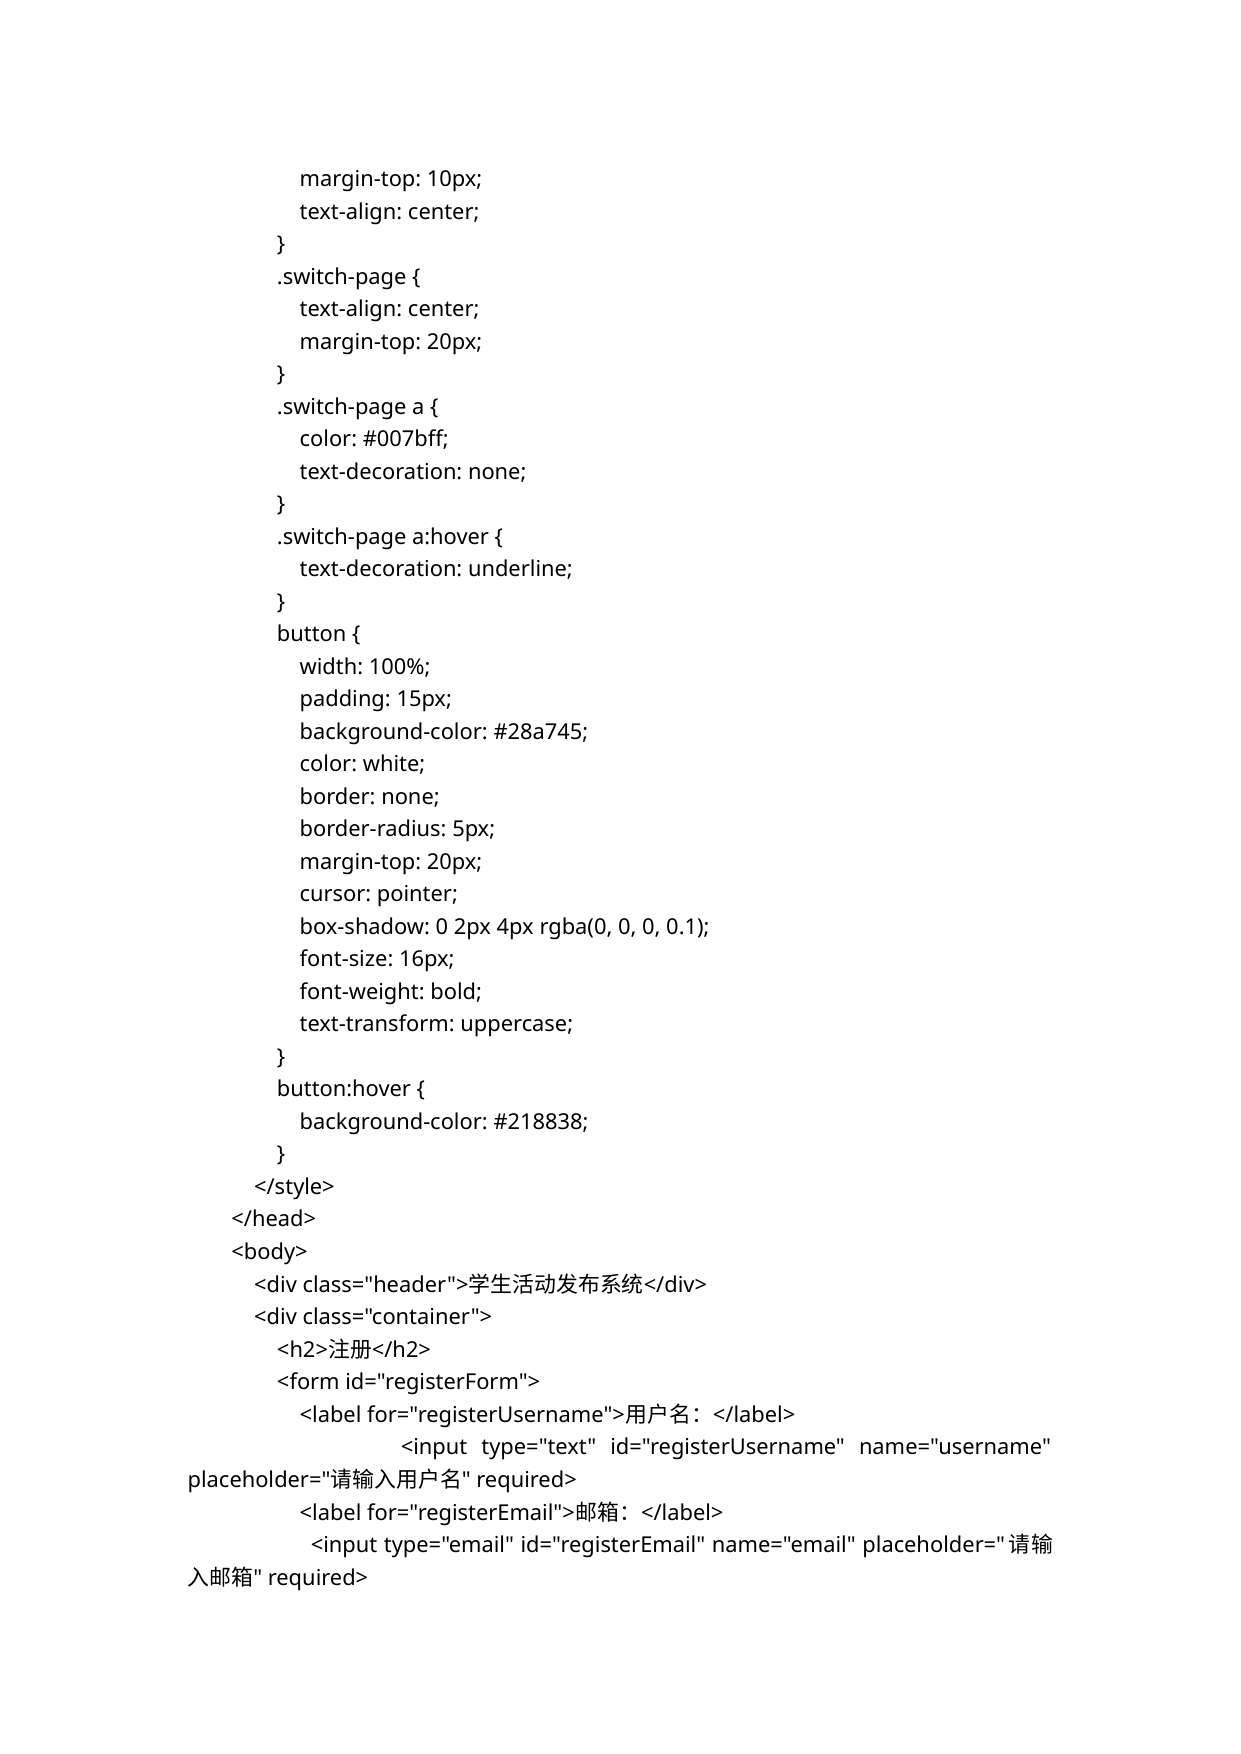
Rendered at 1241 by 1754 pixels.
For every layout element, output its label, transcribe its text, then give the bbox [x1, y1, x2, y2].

text <h2>注册</h2> [187, 1332, 1053, 1364]
text margin-top: 20px; [187, 324, 1053, 357]
text cursor: pointer; [187, 877, 1053, 909]
text font-size: 16px; [187, 942, 1053, 974]
text button { [187, 617, 1053, 649]
text button:hover { [187, 1072, 1053, 1104]
text } [187, 487, 1053, 519]
text <div class="header">学生活动发布系统</div> [187, 1267, 1053, 1299]
text } [187, 584, 1053, 617]
text text-align: center; [187, 292, 1053, 324]
text text-align: center; [187, 194, 1053, 227]
text width: 100%; [187, 649, 1053, 682]
text background-color: #218838; [187, 1104, 1053, 1137]
text } [187, 357, 1053, 389]
text <form id="registerForm"> [187, 1364, 1053, 1397]
text <div class="container"> [187, 1299, 1053, 1332]
text } [187, 1137, 1053, 1169]
text <label for="registerEmail">邮箱：</label> [187, 1494, 1053, 1527]
text </style> [187, 1169, 1053, 1202]
text <body> [187, 1234, 1053, 1267]
text color: #007bff; [187, 422, 1053, 454]
text } [187, 227, 1053, 259]
text .switch-page { [187, 259, 1053, 292]
text <input type="text" id="registerUsername" name="username" placeholder="请输入用户名" required> [187, 1429, 1053, 1494]
text padding: 15px; [187, 682, 1053, 714]
text text-decoration: none; [187, 454, 1053, 487]
text margin-top: 20px; [187, 844, 1053, 877]
text margin-top: 10px; [187, 162, 1053, 194]
text font-weight: bold; [187, 974, 1053, 1007]
text </head> [187, 1202, 1053, 1234]
text box-shadow: 0 2px 4px rgba(0, 0, 0, 0.1); [187, 909, 1053, 942]
text <input type="email" id="registerEmail" name="email" placeholder="请输入邮箱" required> [187, 1527, 1053, 1592]
text text-transform: uppercase; [187, 1007, 1053, 1039]
text border: none; [187, 779, 1053, 812]
text color: white; [187, 747, 1053, 779]
text text-decoration: underline; [187, 552, 1053, 584]
text background-color: #28a745; [187, 714, 1053, 747]
text <label for="registerUsername">用户名：</label> [187, 1397, 1053, 1429]
text .switch-page a { [187, 389, 1053, 422]
text } [187, 1039, 1053, 1072]
text .switch-page a:hover { [187, 519, 1053, 552]
text border-radius: 5px; [187, 812, 1053, 844]
